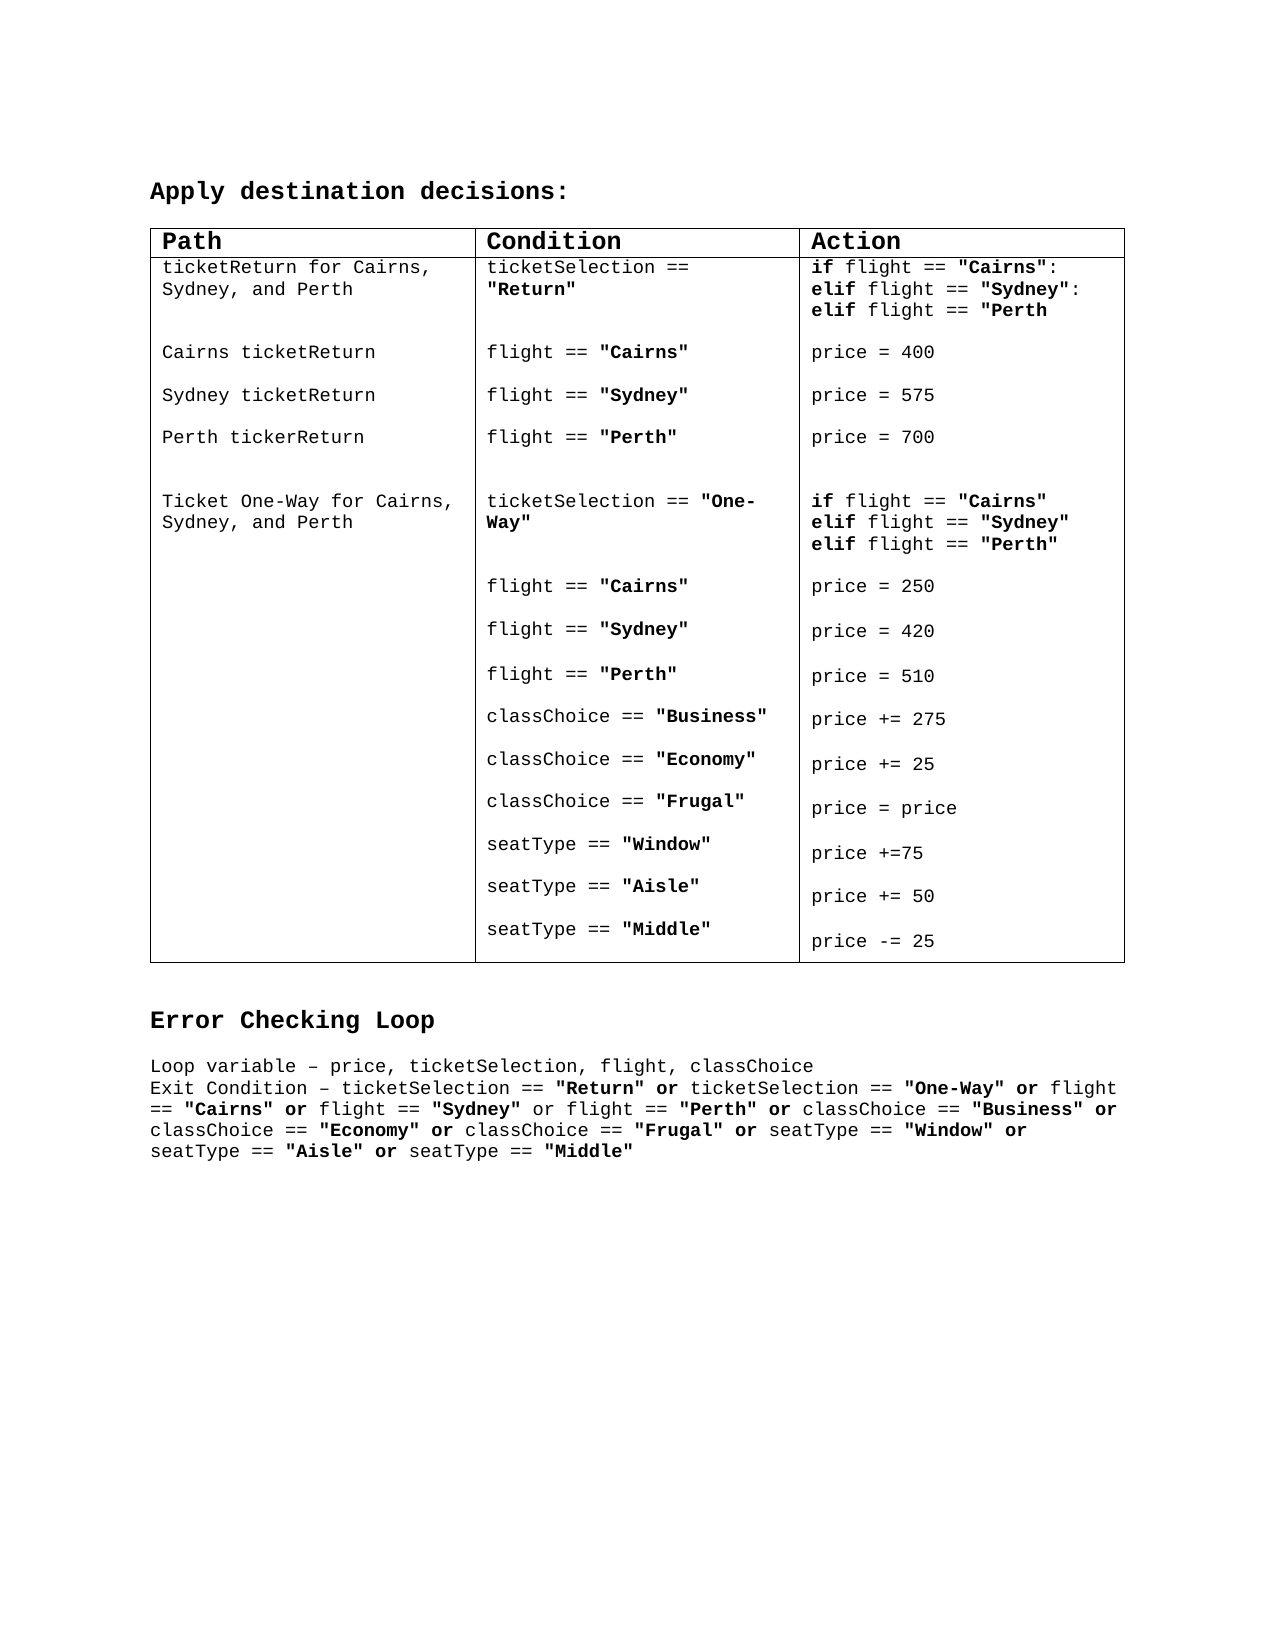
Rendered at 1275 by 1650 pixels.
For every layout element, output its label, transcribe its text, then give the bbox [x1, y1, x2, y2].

table_cell if flight == "Cairns": elif flight == "Sydney": elif flight == "Perth price = 400 price = 575 price = 700 if flight == "Cairns" elif flight == "Sydney" elif flight == "Perth" price = 250 price = 420 price = 510 price += 275 price += 25 price = price price +=75 price += 50 price -= 25 [800, 258, 1124, 962]
table_header Action [800, 229, 1124, 257]
text Error Checking Loop [150, 1008, 1125, 1036]
text Loop variable – price, ticketSelection, flight, classChoice [150, 1057, 1125, 1078]
table_cell ticketReturn for Cairns, Sydney, and Perth Cairns ticketReturn Sydney ticketReturn Perth tickerReturn Ticket One-Way for Cairns, Sydney, and Perth [151, 258, 475, 962]
table_cell ticketSelection == "Return" flight == "Cairns" flight == "Sydney" flight == "Perth" ticketSelection == "One-Way" flight == "Cairns" flight == "Sydney" flight == "Perth" classChoice == "Business" classChoice == "Economy" classChoice == "Frugal" seatType == "Window" seatType == "Aisle" seatType == "Middle" [476, 258, 799, 962]
table_header Condition [476, 229, 799, 257]
text Apply destination decisions: [150, 178, 1125, 207]
text Exit Condition – ticketSelection == "Return" or ticketSelection == "One-Way" or flight == "Cairns" or flight == "Sydney" or flight == "Perth" or classChoice == "Business" or classChoice == "Economy" or classChoice == "Frugal" or seatType == "Window" or seatType == "Aisle" or seatType == "Middle" [150, 1078, 1125, 1163]
table_header Path [151, 229, 475, 257]
